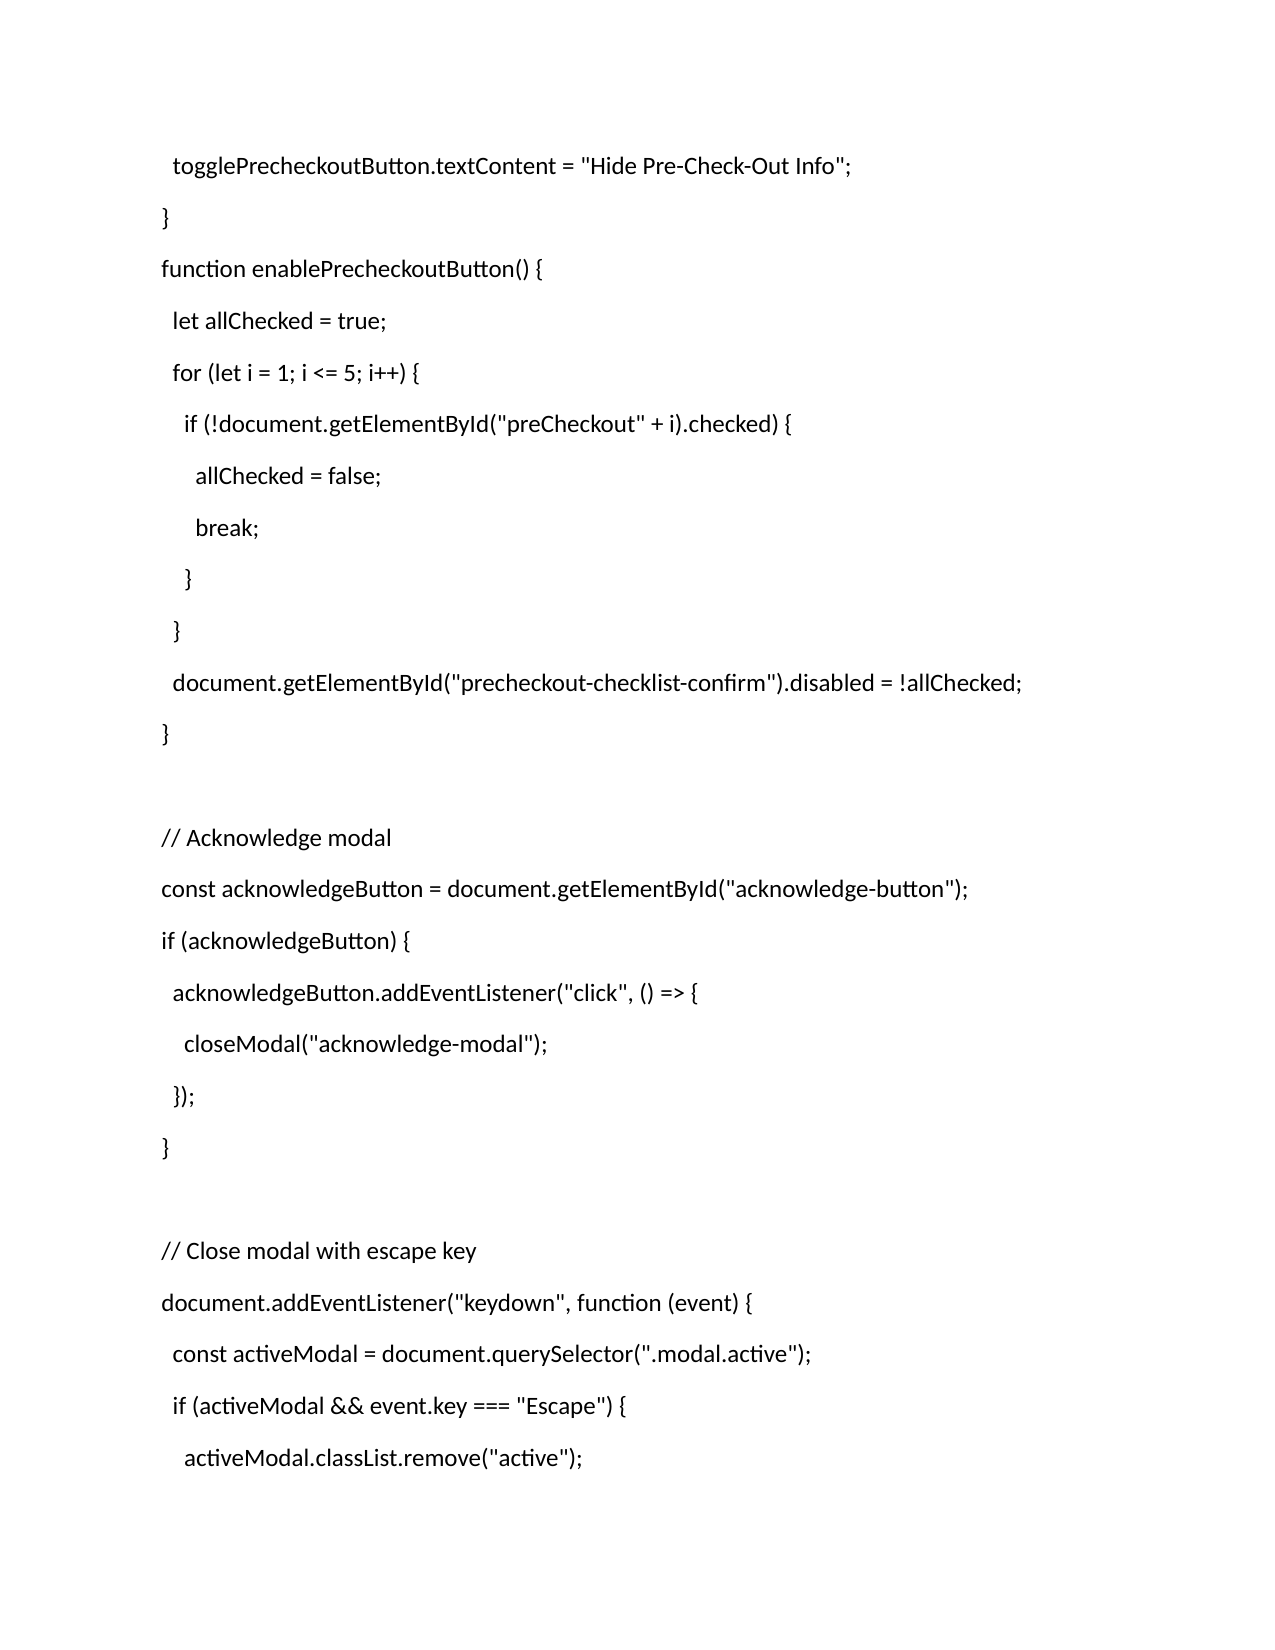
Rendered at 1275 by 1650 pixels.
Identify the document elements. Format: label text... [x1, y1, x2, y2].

text closeModal("acknowledge-modal"); [150, 1028, 1125, 1059]
text if (acknowledgeButton) { [150, 925, 1125, 956]
text } [150, 1132, 1125, 1162]
text document.addEventListener("keydown", function (event) { [150, 1287, 1125, 1317]
text } [150, 563, 1125, 594]
text function enablePrecheckoutButton() { [150, 253, 1125, 284]
text } [150, 718, 1125, 749]
text if (!document.getElementById("preCheckout" + i).checked) { [150, 408, 1125, 439]
text const activeModal = document.querySelector(".modal.active"); [150, 1338, 1125, 1369]
text togglePrecheckoutButton.textContent = "Hide Pre-Check-Out Info"; [150, 150, 1125, 181]
text }); [150, 1080, 1125, 1111]
text allChecked = false; [150, 460, 1125, 491]
text activeModal.classList.remove("active"); [150, 1442, 1125, 1472]
text } [150, 202, 1125, 232]
text if (activeModal && event.key === "Escape") { [150, 1390, 1125, 1421]
text break; [150, 512, 1125, 542]
text for (let i = 1; i <= 5; i++) { [150, 357, 1125, 387]
text } [150, 615, 1125, 646]
text const acknowledgeButton = document.getElementById("acknowledge-button"); [150, 873, 1125, 904]
text let allChecked = true; [150, 305, 1125, 336]
text document.getElementById("precheckout-checklist-confirm").disabled = !allChecked; [150, 667, 1125, 697]
text // Acknowledge modal [150, 822, 1125, 852]
text acknowledgeButton.addEventListener("click", () => { [150, 977, 1125, 1007]
text // Close modal with escape key [150, 1235, 1125, 1266]
